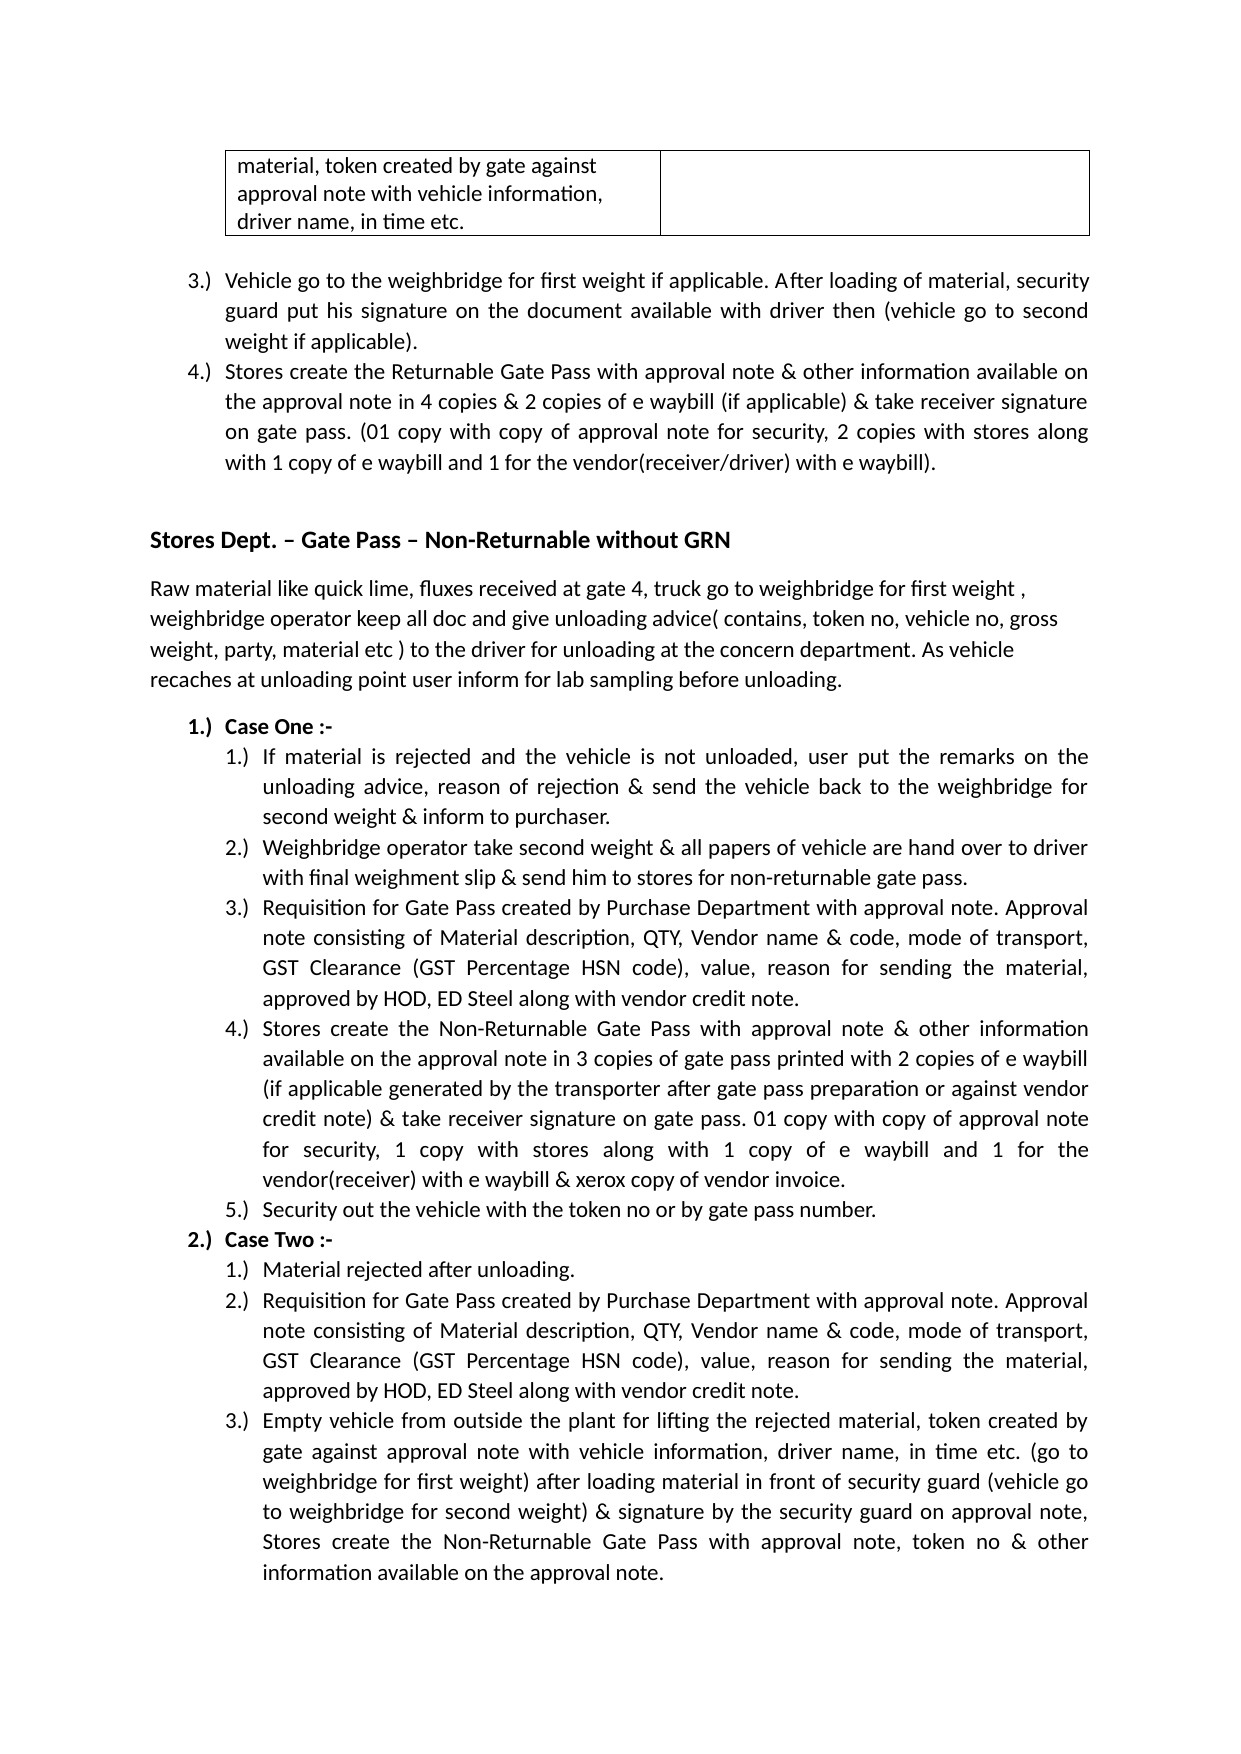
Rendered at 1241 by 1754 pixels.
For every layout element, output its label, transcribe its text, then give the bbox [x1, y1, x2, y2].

list Weighbridge operator take second weight & all papers of vehicle are hand over to driver with final weighment slip & send him to stores for non-returnable gate pass. [225, 833, 1090, 891]
text Stores Dept. – Gate Pass – Non-Returnable without GRN [150, 525, 1090, 555]
list Stores create the Returnable Gate Pass with approval note & other information available on the approval note in 4 copies & 2 copies of e waybill (if applicable) & take receiver signature on gate pass. (01 copy with copy of approval note for security, 2 copies with stores along with 1 copy of e waybill and 1 for the vendor(receiver/driver) with e waybill). [187, 357, 1090, 476]
list If material is rejected and the vehicle is not unloaded, user put the remarks on the unloading advice, reason of rejection & send the vehicle back to the weighbridge for second weight & inform to purchaser. [225, 742, 1090, 830]
list Vehicle go to the weighbridge for first weight if applicable. After loading of material, security guard put his signature on the document available with driver then (vehicle go to second weight if applicable). [187, 266, 1090, 355]
list Security out the vehicle with the token no or by gate pass number. [225, 1195, 1090, 1223]
list Case One :- [187, 712, 1090, 740]
list Requisition for Gate Pass created by Purchase Department with approval note. Approval note consisting of Material description, QTY, Vendor name & code, mode of transport, GST Clearance (GST Percentage HSN code), value, reason for sending the material, approved by HOD, ED Steel along with vendor credit note. [225, 893, 1090, 1012]
list Case Two :- [187, 1225, 1090, 1253]
list Material rejected after unloading. [225, 1256, 1090, 1283]
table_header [226, 151, 660, 235]
list Requisition for Gate Pass created by Purchase Department with approval note. Approval note consisting of Material description, QTY, Vendor name & code, mode of transport, GST Clearance (GST Percentage HSN code), value, reason for sending the material, approved by HOD, ED Steel along with vendor credit note. [225, 1286, 1090, 1404]
list Empty vehicle from outside the plant for lifting the rejected material, token created by gate against approval note with vehicle information, driver name, in time etc. (go to weighbridge for first weight) after loading material in front of security guard (vehicle go to weighbridge for second weight) & signature by the security guard on approval note, Stores create the Non-Returnable Gate Pass with approval note, token no & other information available on the approval note. [225, 1407, 1090, 1586]
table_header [661, 151, 1089, 235]
list Stores create the Non-Returnable Gate Pass with approval note & other information available on the approval note in 3 copies of gate pass printed with 2 copies of e waybill (if applicable generated by the transporter after gate pass preparation or against vendor credit note) & take receiver signature on gate pass. 01 copy with copy of approval note for security, 1 copy with stores along with 1 copy of e waybill and 1 for the vendor(receiver) with e waybill & xerox copy of vendor invoice. [225, 1014, 1090, 1193]
text Raw material like quick lime, fluxes received at gate 4, truck go to weighbridge for first weight , weighbridge operator keep all doc and give unloading advice( contains, token no, vehicle no, gross weight, party, material etc ) to the driver for unloading at the concern department. As vehicle recaches at unloading point user inform for lab sampling before unloading. [150, 574, 1090, 693]
